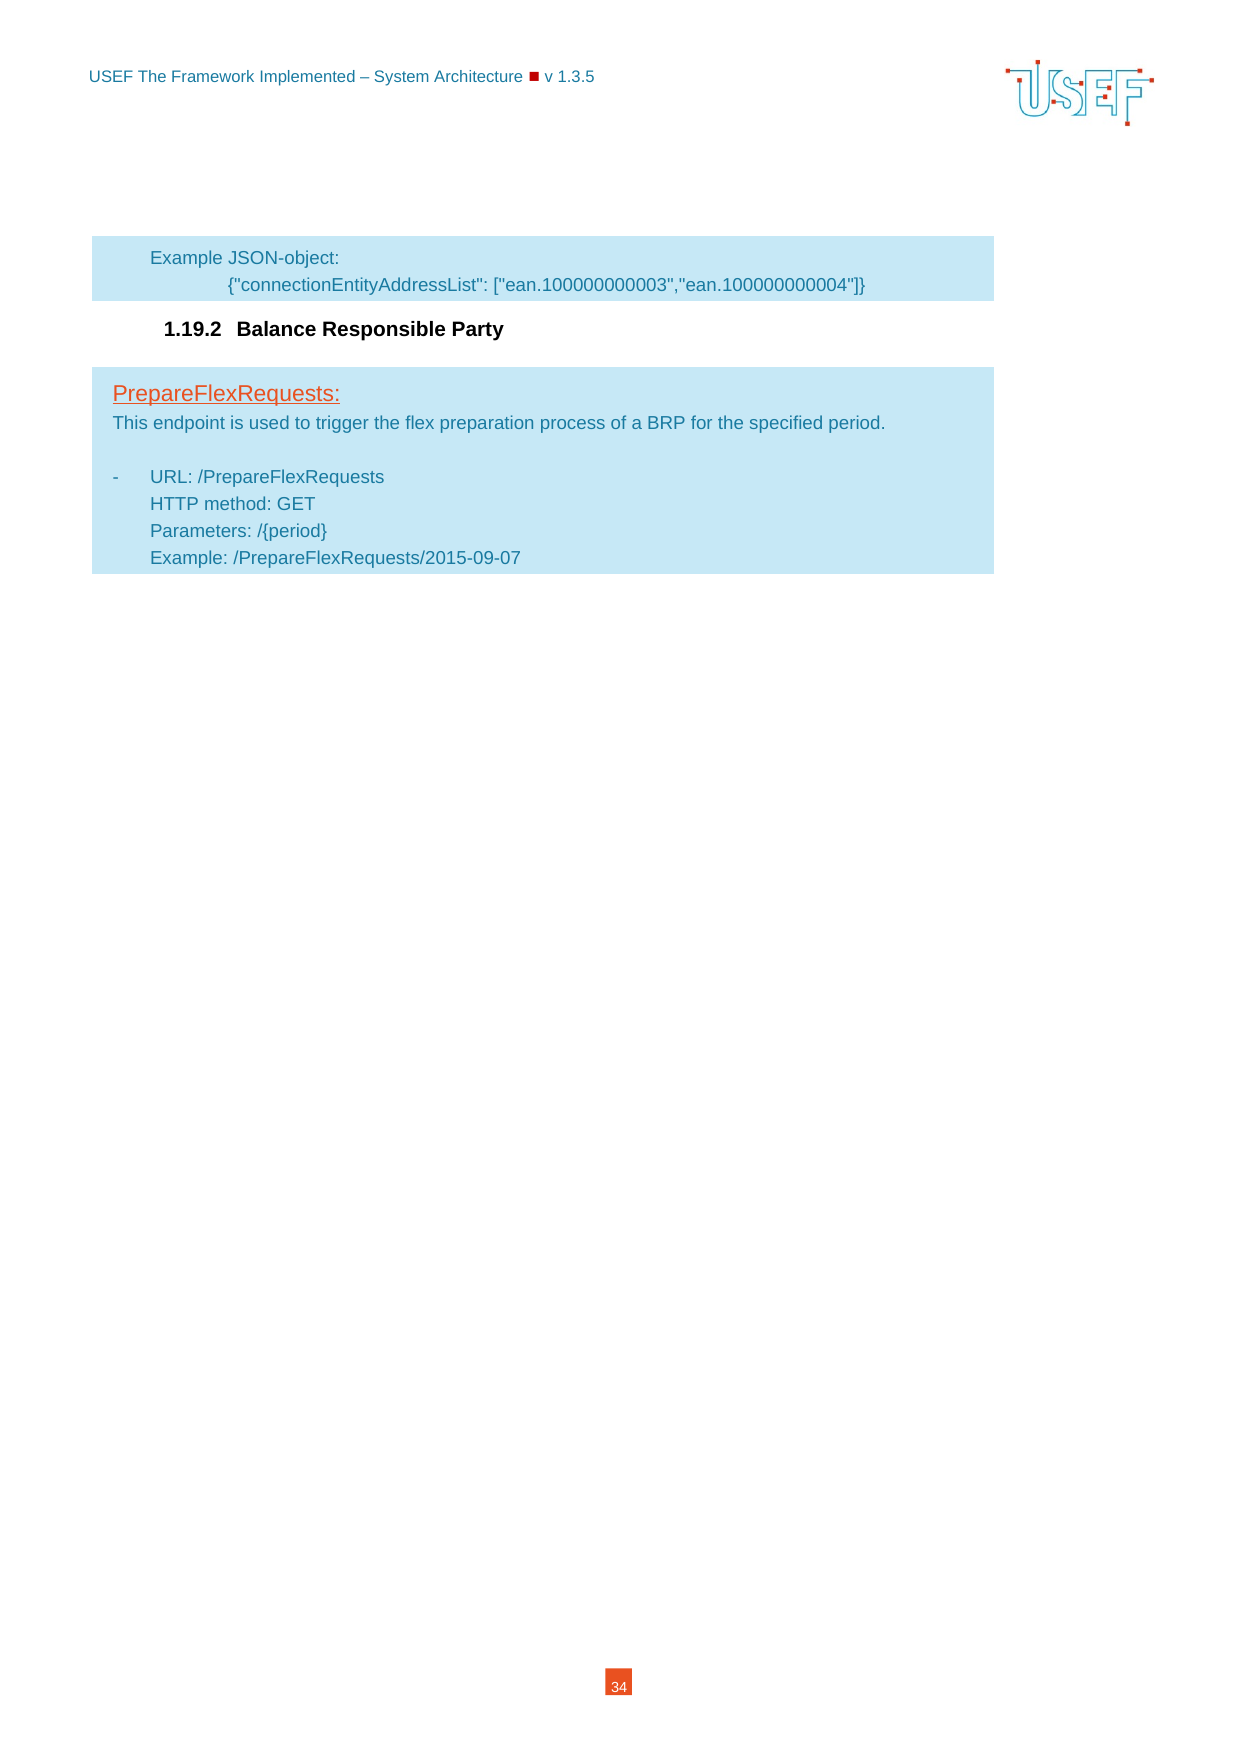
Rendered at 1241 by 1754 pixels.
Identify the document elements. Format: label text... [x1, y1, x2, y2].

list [96, 239, 991, 298]
list URL: /PrepareFlexRequests HTTP method: GET Parameters: /{period} Example: /PrepareFlexRequests/2015-09-07 [96, 455, 991, 571]
text This endpoint is used to trigger the flex preparation process of a BRP for the specified period. [96, 401, 991, 455]
subtitle PrepareFlexRequests: [96, 371, 991, 401]
subtitle Balance Responsible Party [164, 313, 974, 340]
picture [1004, 59, 1155, 127]
